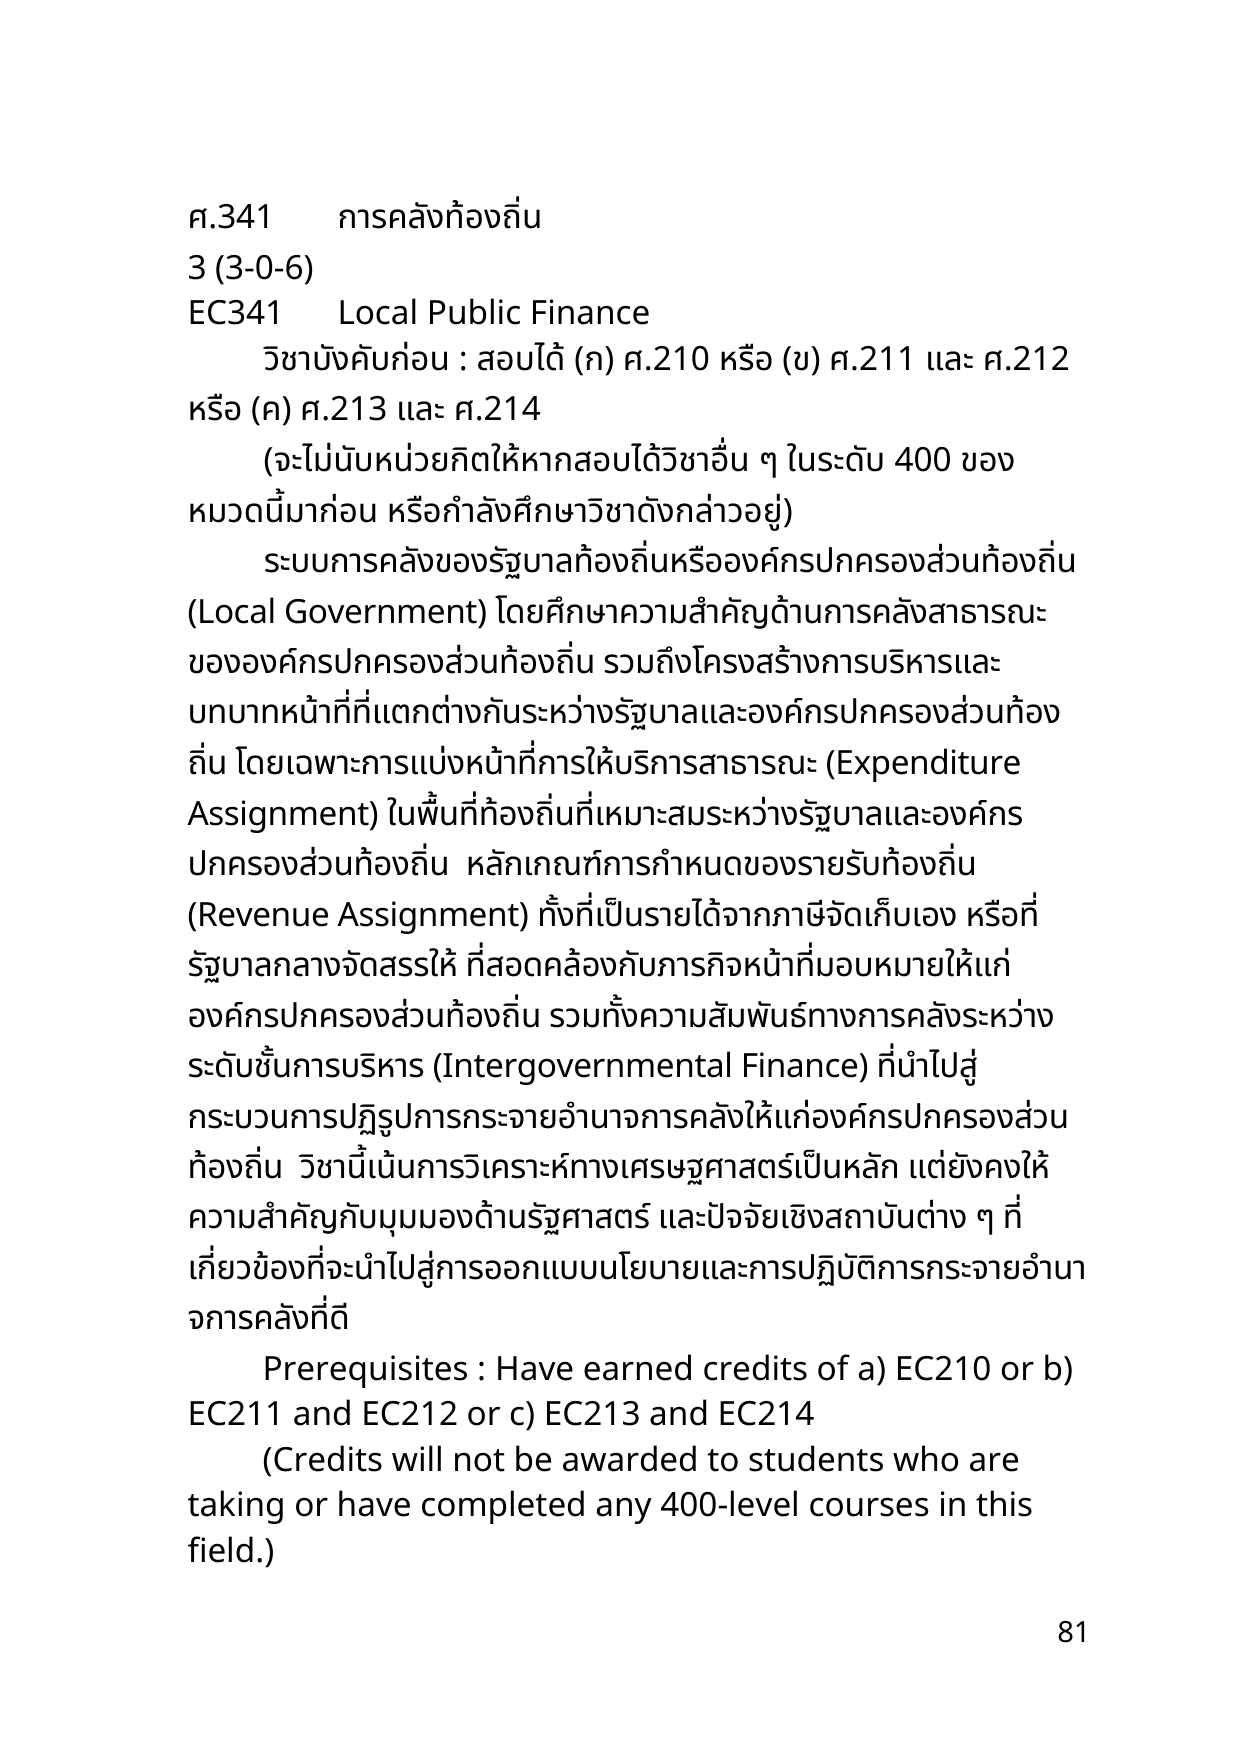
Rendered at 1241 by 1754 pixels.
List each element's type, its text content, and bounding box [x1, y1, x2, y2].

text (จะไม่นับหน่วยกิตให้หากสอบได้วิชาอื่น ๆ ในระดับ 400 ของหมวดนี้มาก่อน หรือกำลังศึกษาวิชาดังกล่าวอยู่) [187, 436, 1090, 537]
text ศ.341 การคลังท้องถิ่น 3 (3-0-6) [187, 193, 1090, 289]
text Prerequisites : a) EC210 or b) EC211 and EC212 or c) EC213 and EC214 [187, 1345, 1090, 1436]
text วิชาบังคับก่อน : สอบได้ (ก) ศ.210 หรือ (ข) ศ.211 และ ศ.212 หรือ (ค) ศ.213 และ ศ.214 [187, 334, 1090, 436]
text (Credits will not be awarded to students who are taking or have completed any 400-level courses in this field.) [187, 1436, 1090, 1572]
text EC341 Local Public Finance [187, 289, 1090, 334]
text ระบบการคลังของรัฐบาลท้องถิ่นหรือองค์กรปกครองส่วนท้องถิ่น (Local Government) โดยศึกษาความสำคัญด้านการคลังสาธารณะขององค์กรปกครองส่วนท้องถิ่น รวมถึงโครงสร้างการบริหารและบทบาทหน้าที่ที่แตกต่างกันระหว่างรัฐบาลและองค์กรปกครองส่วนท้องถิ่น โดยเฉพาะการแบ่งหน้าที่การให้บริการสาธารณะ (Expenditure Assignment) ในพื้นที่ท้องถิ่นที่เหมาะสมระหว่างรัฐบาลและองค์กรปกครองส่วนท้องถิ่น หลักเกณฑ์การกำหนดของรายรับท้องถิ่น (Revenue Assignment) ทั้งที่เป็นรายได้จากภาษีจัดเก็บเอง หรือที่รัฐบาลกลางจัดสรรให้ ที่สอดคล้องกับภารกิจหน้าที่มอบหมายให้แก่องค์กรปกครองส่วนท้องถิ่น รวมทั้งความสัมพันธ์ทางการคลังระหว่างระดับชั้นการบริหาร (Intergovernmental Finance) ที่นำไปสู่กระบวนการปฏิรูปการกระจายอำนาจการคลังให้แก่องค์กรปกครองส่วนท้องถิ่น วิชานี้เน้นการวิเคราะห์ทางเศรษฐศาสตร์เป็นหลัก แต่ยังคงให้ความสำคัญกับมุมมองด้านรัฐศาสตร์ และปัจจัยเชิงสถาบันต่าง ๆ ที่เกี่ยวข้องที่จะนำไปสู่การออกแบบนโยบายและการปฏิบัติการกระจายอำนาจการคลังที่ดี [187, 537, 1090, 1345]
